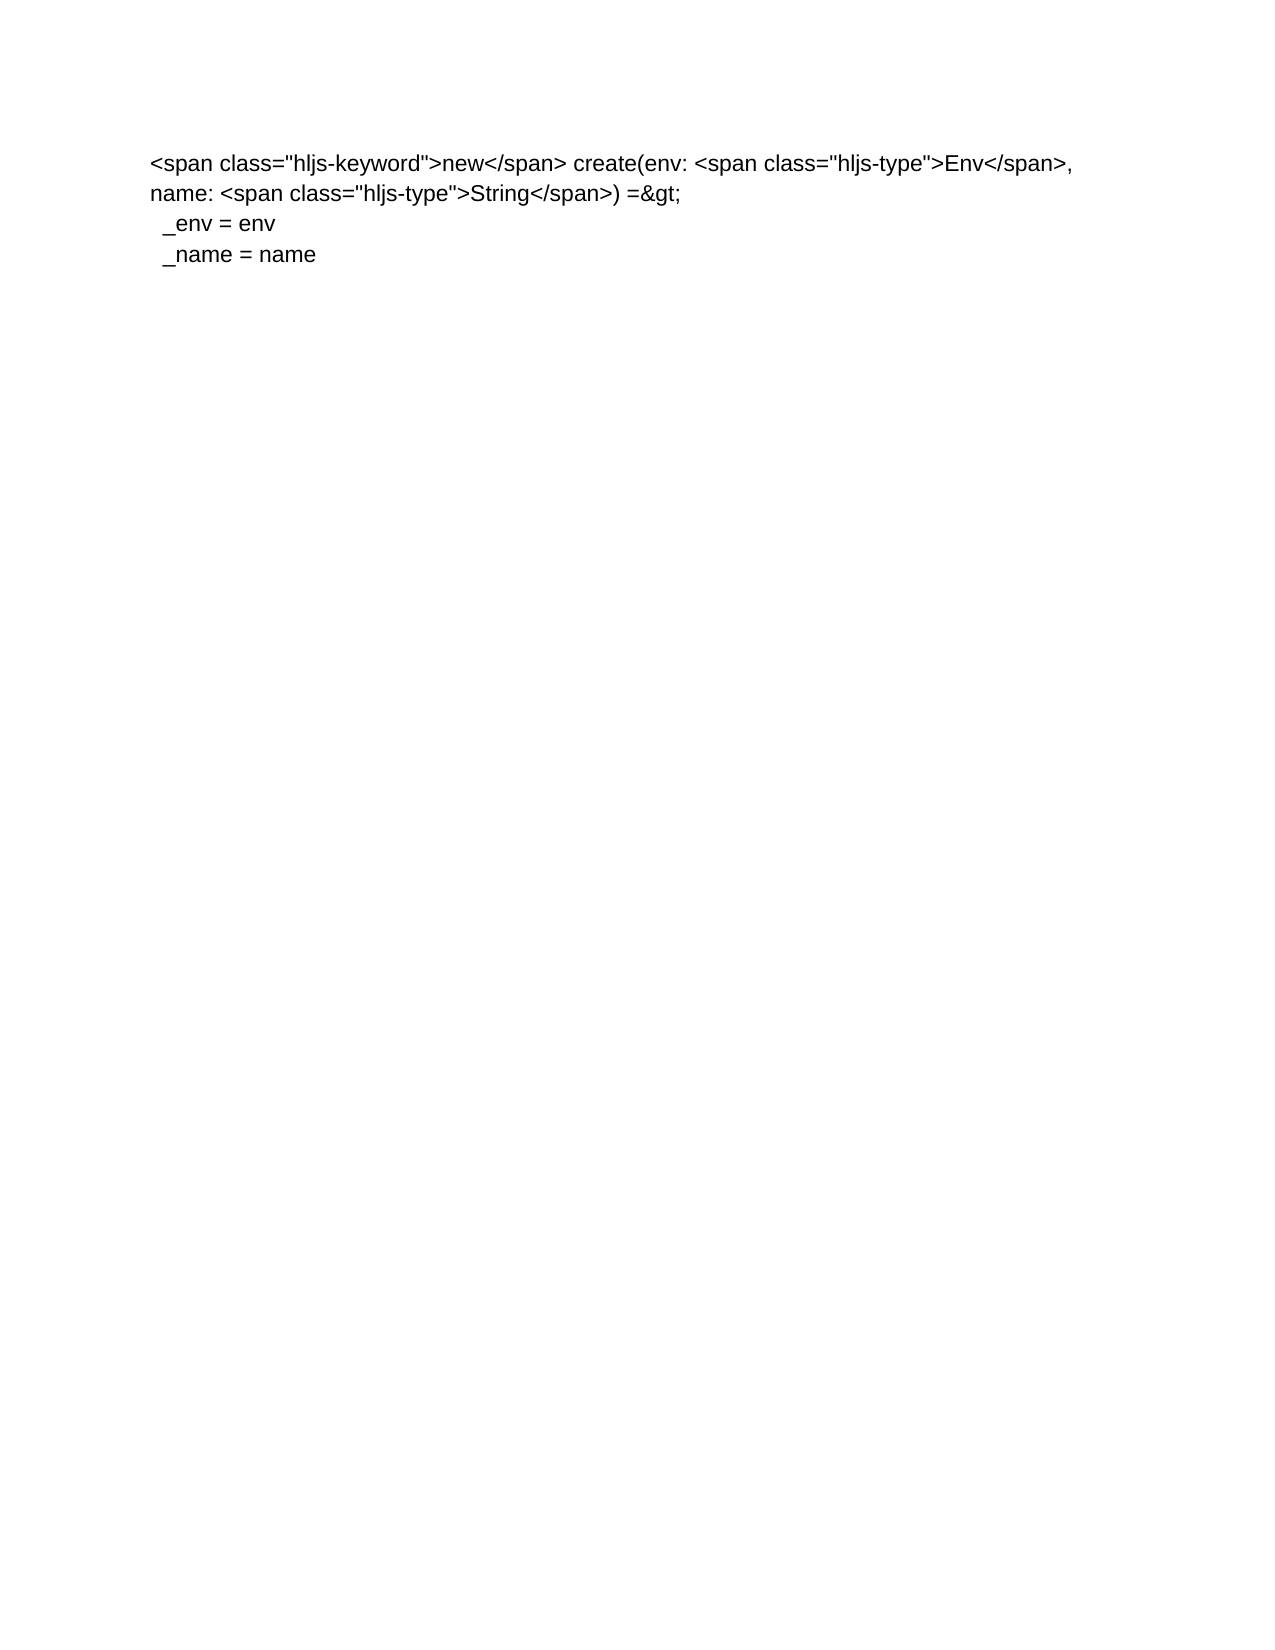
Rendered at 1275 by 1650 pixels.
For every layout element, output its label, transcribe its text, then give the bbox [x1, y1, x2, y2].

text _env = env [150, 210, 1125, 237]
text _name = name [150, 241, 1125, 267]
text <span class="hljs-keyword">new</span> create(env: <span class="hljs-type">Env</span>, name: <span class="hljs-type">String</span>) =&gt; [150, 150, 1125, 207]
